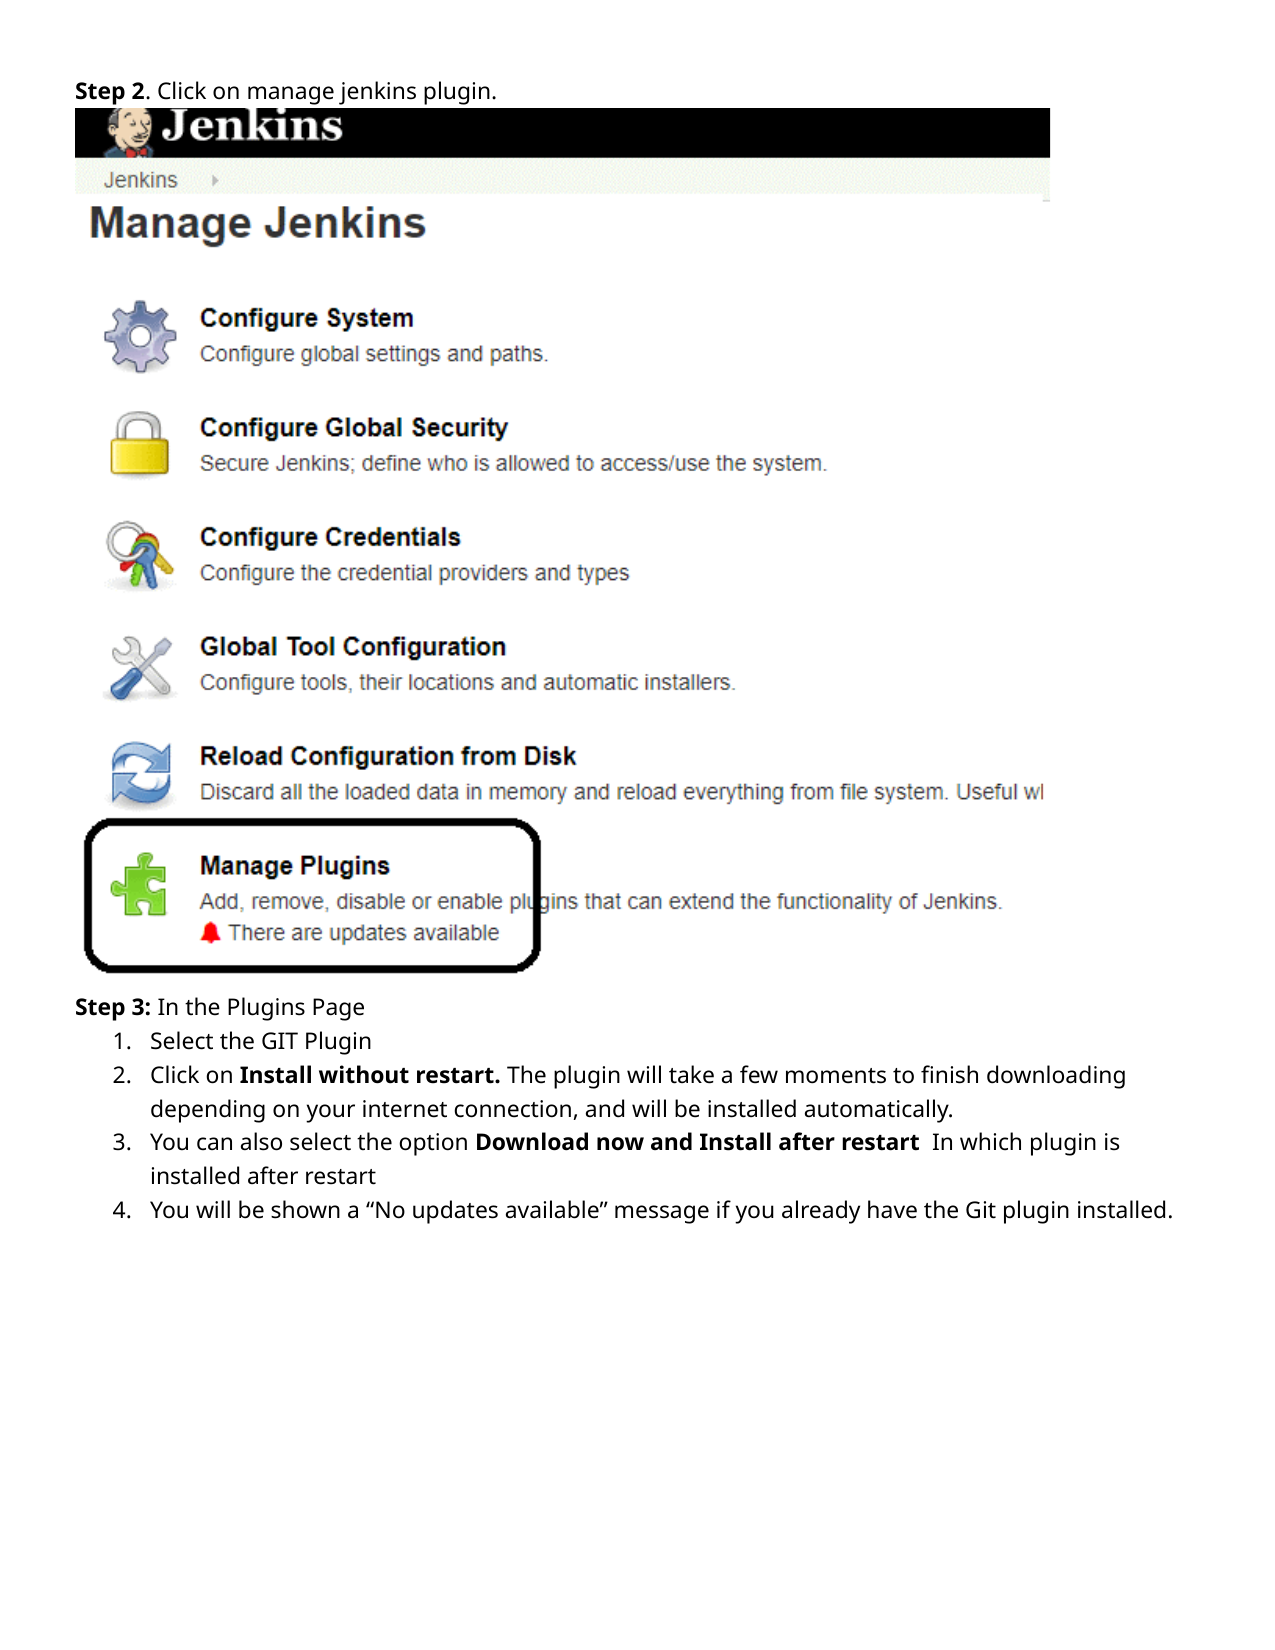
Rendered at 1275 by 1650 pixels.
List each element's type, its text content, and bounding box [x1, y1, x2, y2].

list Select the GIT Plugin [112, 1025, 1200, 1056]
list You can also select the option Download now and Install after restart In which plugin is installed after restart [112, 1126, 1200, 1191]
list Click on Install without restart. The plugin will take a few moments to finish downloading depending on your internet connection, and will be installed automatically. [112, 1059, 1200, 1124]
text Step 3: In the Plugins Page [75, 991, 1200, 1022]
list You will be shown a “No updates available” message if you already have the Git plugin installed. [112, 1194, 1200, 1225]
picture [75, 108, 1050, 989]
